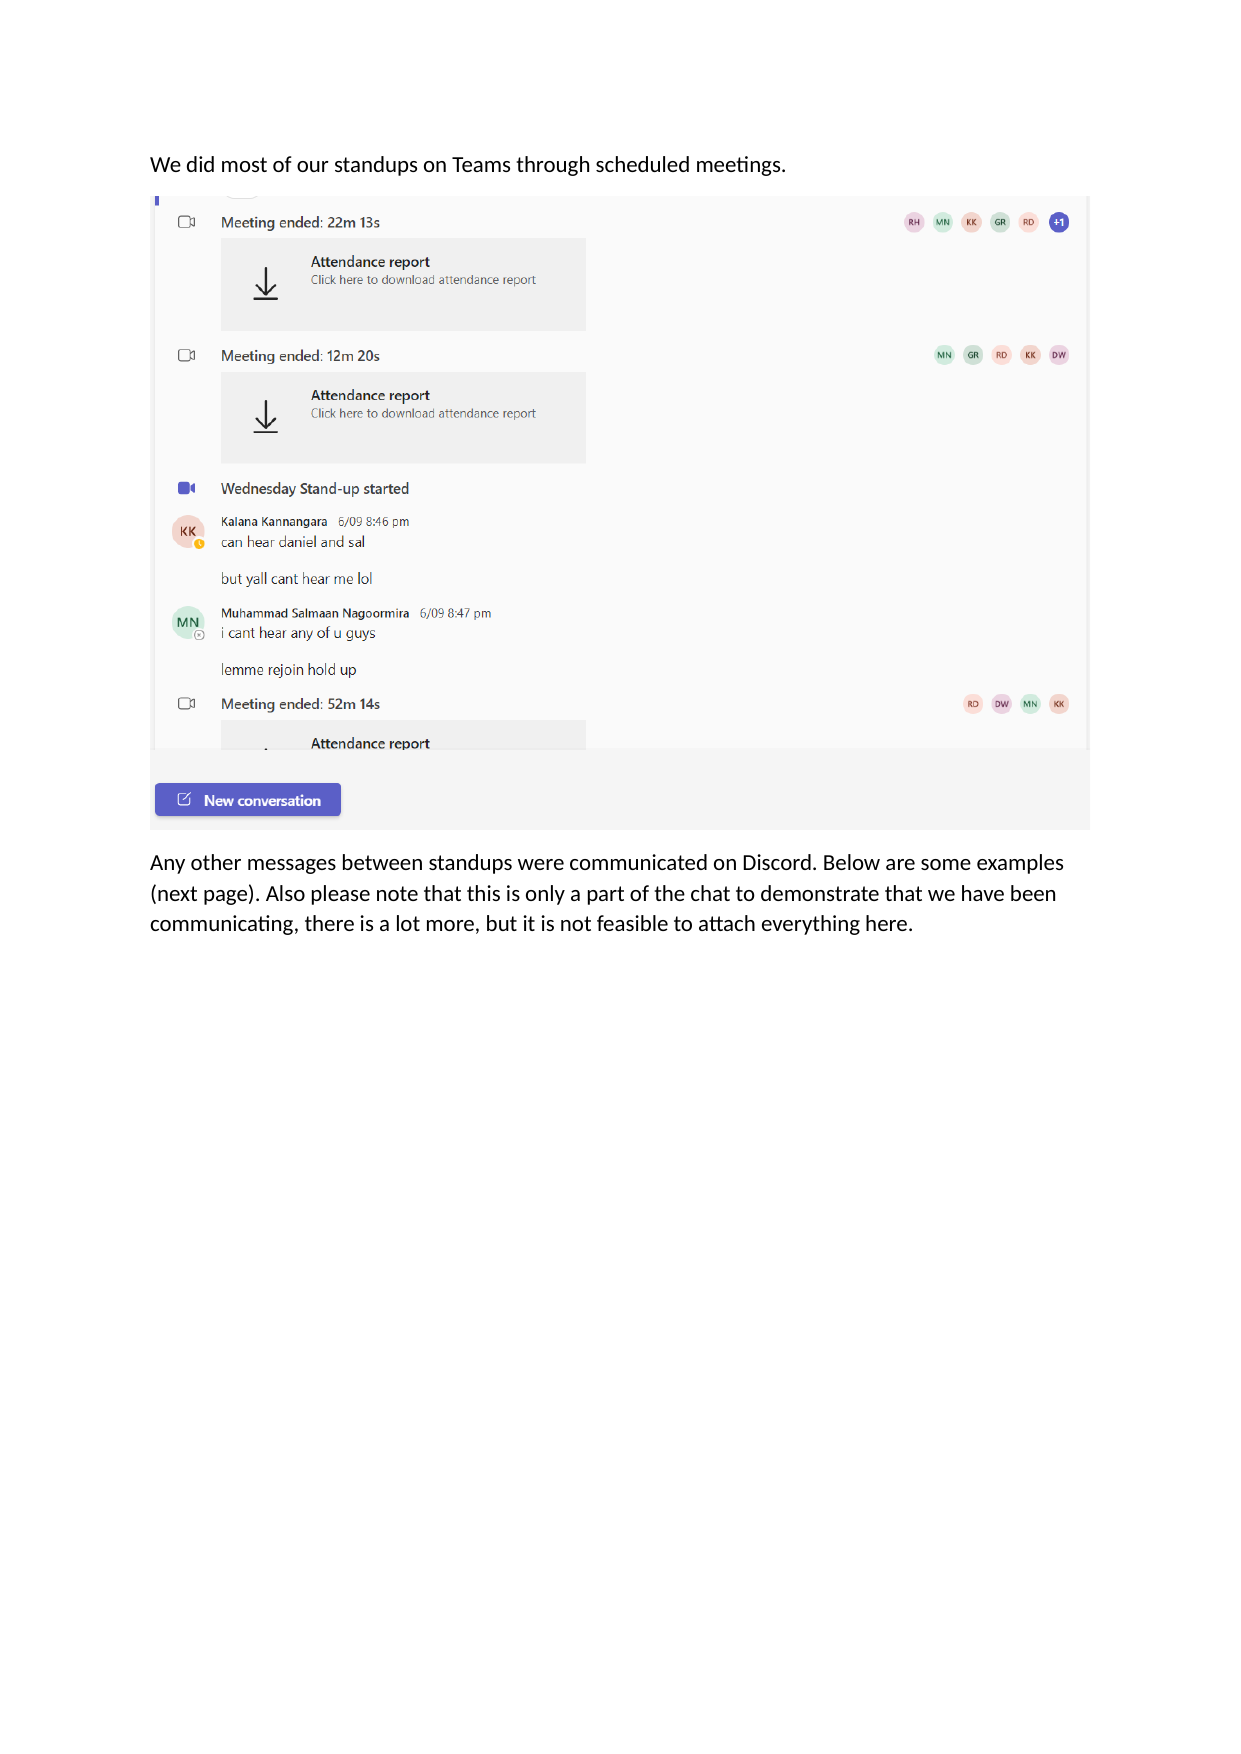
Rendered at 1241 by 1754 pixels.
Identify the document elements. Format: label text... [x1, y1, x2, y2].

text Any other messages between standups were communicated on Discord. Below are some examples (next page). Also please note that this is only a part of the chat to demonstrate that we have been communicating, there is a lot more, but it is not feasible to attach everything here. [150, 848, 1090, 937]
text We did most of our standups on Teams through scheduled meetings. [150, 150, 1090, 178]
picture [150, 196, 1091, 830]
